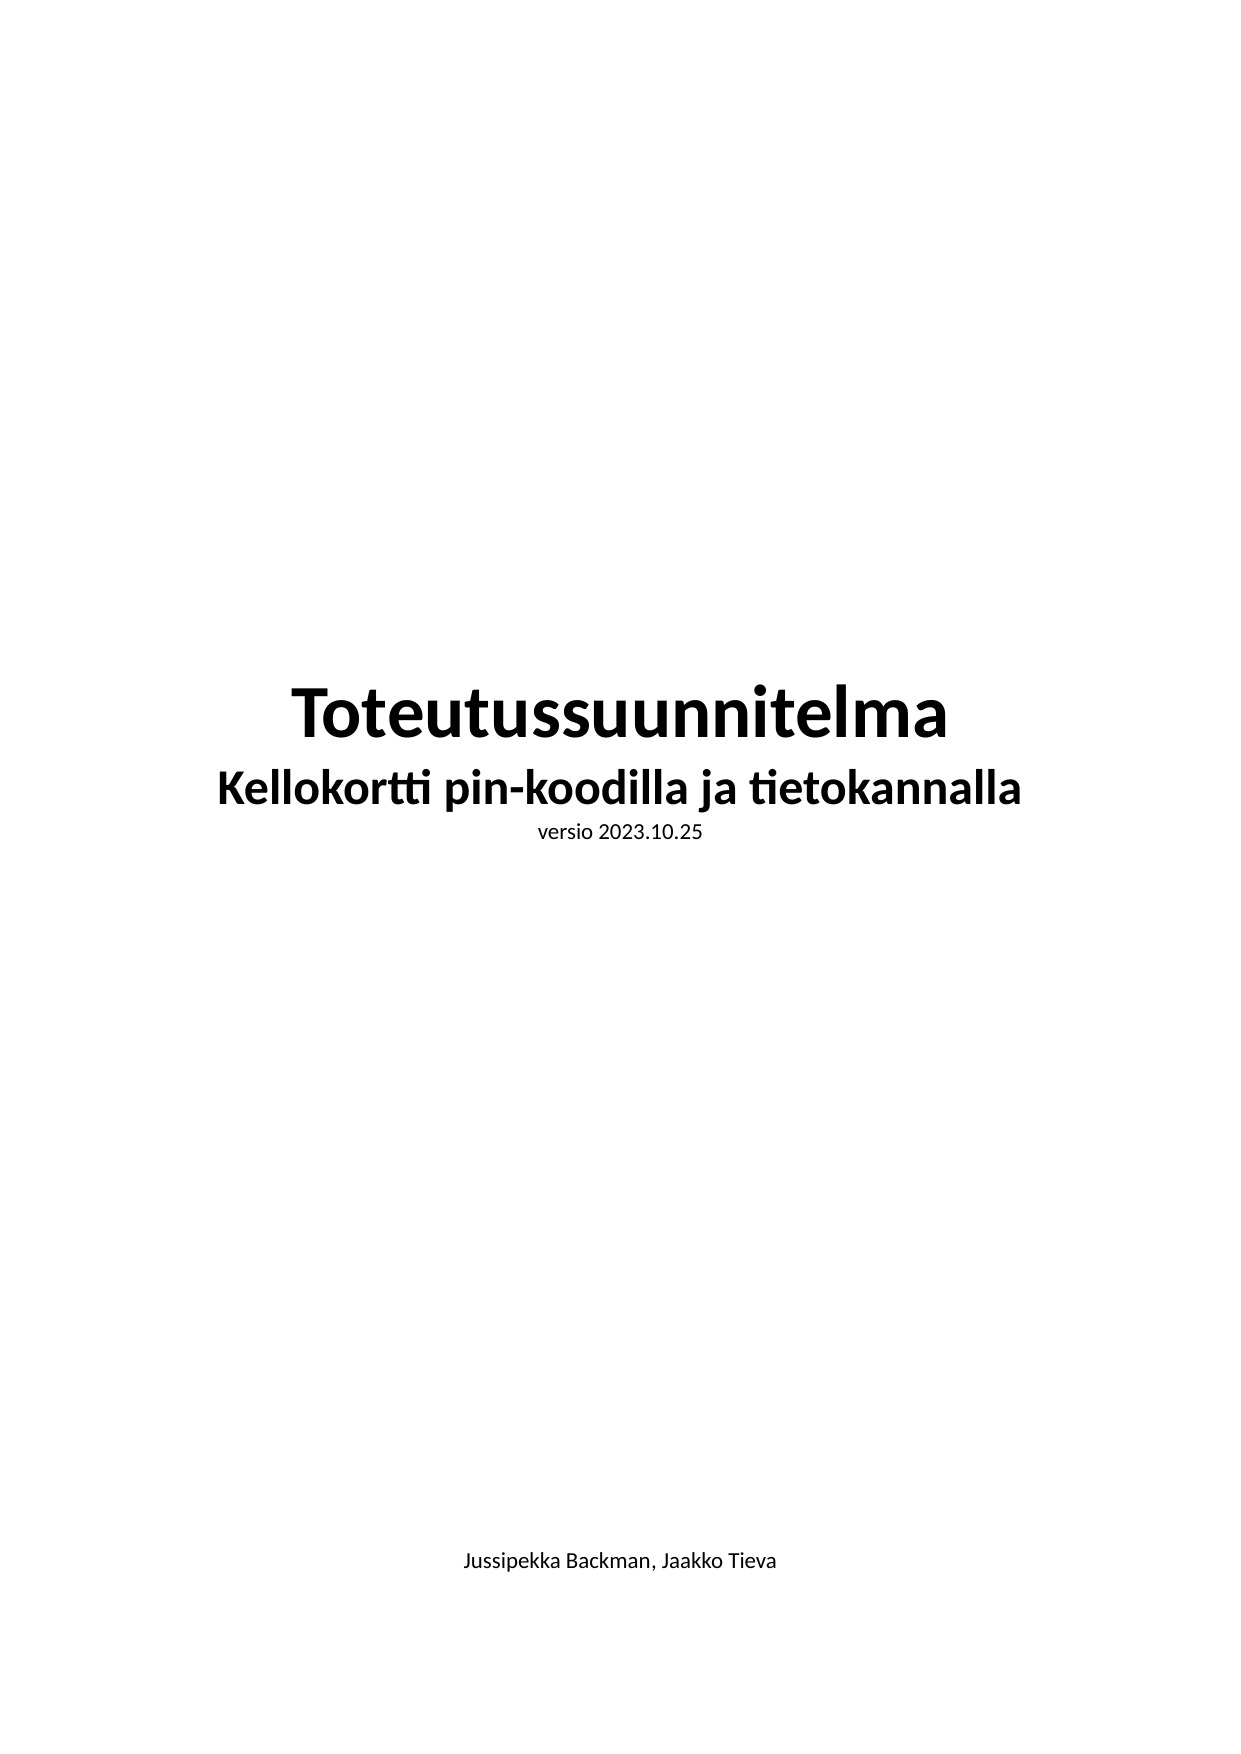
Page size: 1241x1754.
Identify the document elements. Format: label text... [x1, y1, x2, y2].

text Kellokortti pin-koodilla ja tietokannalla [177, 756, 1063, 817]
text versio 2023.10.25 [177, 817, 1063, 845]
text Toteutussuunnitelma [177, 664, 1063, 756]
text Jussipekka Backman, Jaakko Tieva [177, 1546, 1063, 1574]
